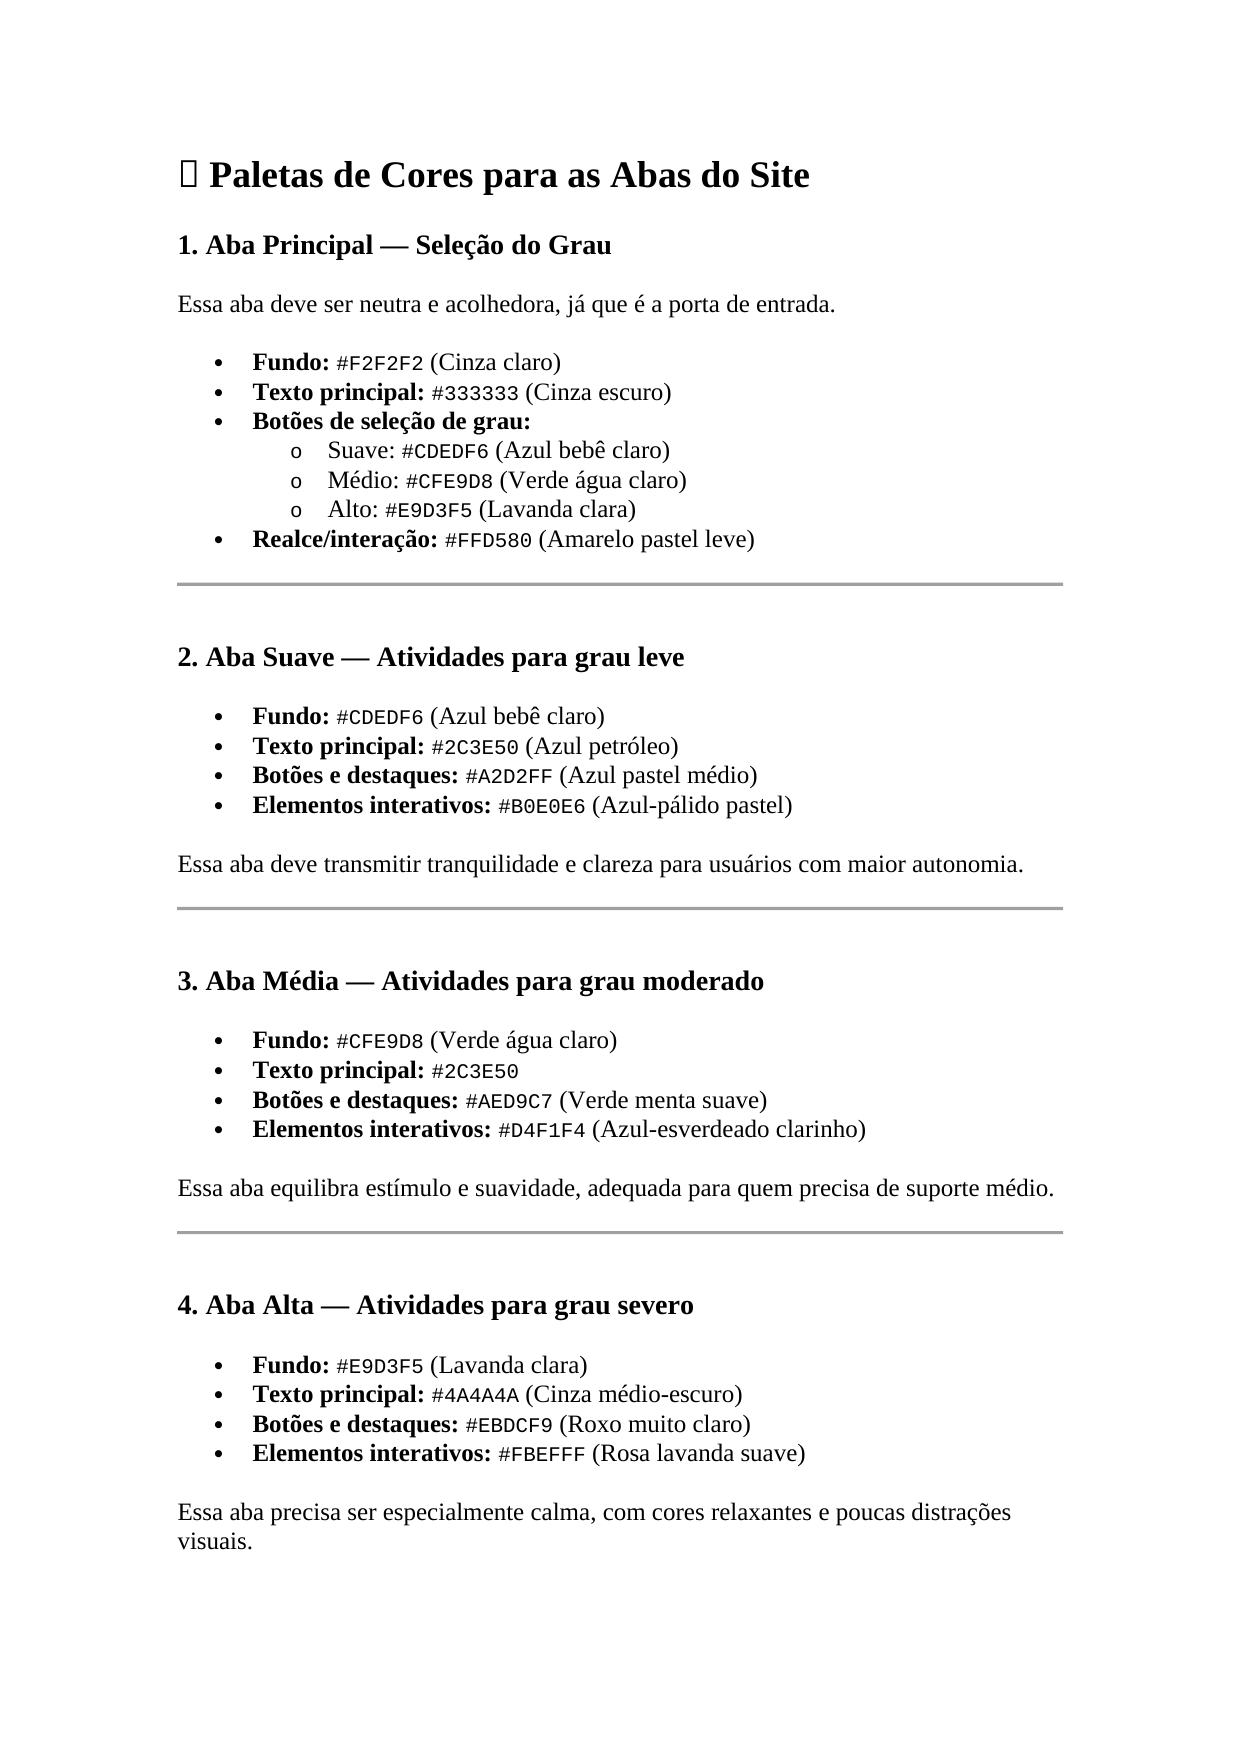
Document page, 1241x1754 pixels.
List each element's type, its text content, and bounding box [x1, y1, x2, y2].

list Realce/interação: #FFD580 (Amarelo pastel leve) [215, 524, 1063, 553]
list Texto principal: #2C3E50 [215, 1055, 1063, 1085]
list Médio: #CFE9D8 (Verde água claro) [290, 465, 1063, 494]
list Elementos interativos: #D4F1F4 (Azul-esverdeado clarinho) [215, 1114, 1063, 1144]
list Fundo: #E9D3F5 (Lavanda clara) [215, 1350, 1063, 1379]
list Botões e destaques: #A2D2FF (Azul pastel médio) [215, 761, 1063, 790]
list Texto principal: #333333 (Cinza escuro) [215, 377, 1063, 406]
text 1. Aba Principal — Seleção do Grau [177, 228, 1063, 260]
list Fundo: #CFE9D8 (Verde água claro) [215, 1026, 1063, 1055]
text Essa aba deve ser neutra e acolhedora, já que é a porta de entrada. [177, 289, 1063, 318]
list Botões e destaques: #AED9C7 (Verde menta suave) [215, 1085, 1063, 1114]
list Botões e destaques: #EBDCF9 (Roxo muito claro) [215, 1409, 1063, 1438]
text 3. Aba Média — Atividades para grau moderado [177, 964, 1063, 996]
list Elementos interativos: #B0E0E6 (Azul-pálido pastel) [215, 790, 1063, 820]
text Essa aba deve transmitir tranquilidade e clareza para usuários com maior autonomia. [177, 849, 1063, 878]
text Essa aba equilibra estímulo e suavidade, adequada para quem precisa de suporte médio. [177, 1173, 1063, 1202]
list Suave: #CDEDF6 (Azul bebê claro) [290, 435, 1063, 465]
list Alto: #E9D3F5 (Lavanda clara) [290, 494, 1063, 524]
text 🌐 Paletas de Cores para as Abas do Site [177, 148, 1063, 199]
text 4. Aba Alta — Atividades para grau severo [177, 1288, 1063, 1321]
list Elementos interativos: #FBEFFF (Rosa lavanda suave) [215, 1438, 1063, 1468]
list Fundo: #F2F2F2 (Cinza claro) [215, 347, 1063, 377]
list Fundo: #CDEDF6 (Azul bebê claro) [215, 701, 1063, 731]
list Botões de seleção de grau: [215, 406, 1063, 435]
list Texto principal: #4A4A4A (Cinza médio-escuro) [215, 1379, 1063, 1409]
text 2. Aba Suave — Atividades para grau leve [177, 640, 1063, 672]
list Texto principal: #2C3E50 (Azul petróleo) [215, 731, 1063, 761]
text Essa aba precisa ser especialmente calma, com cores relaxantes e poucas distrações visuais. [177, 1497, 1063, 1555]
